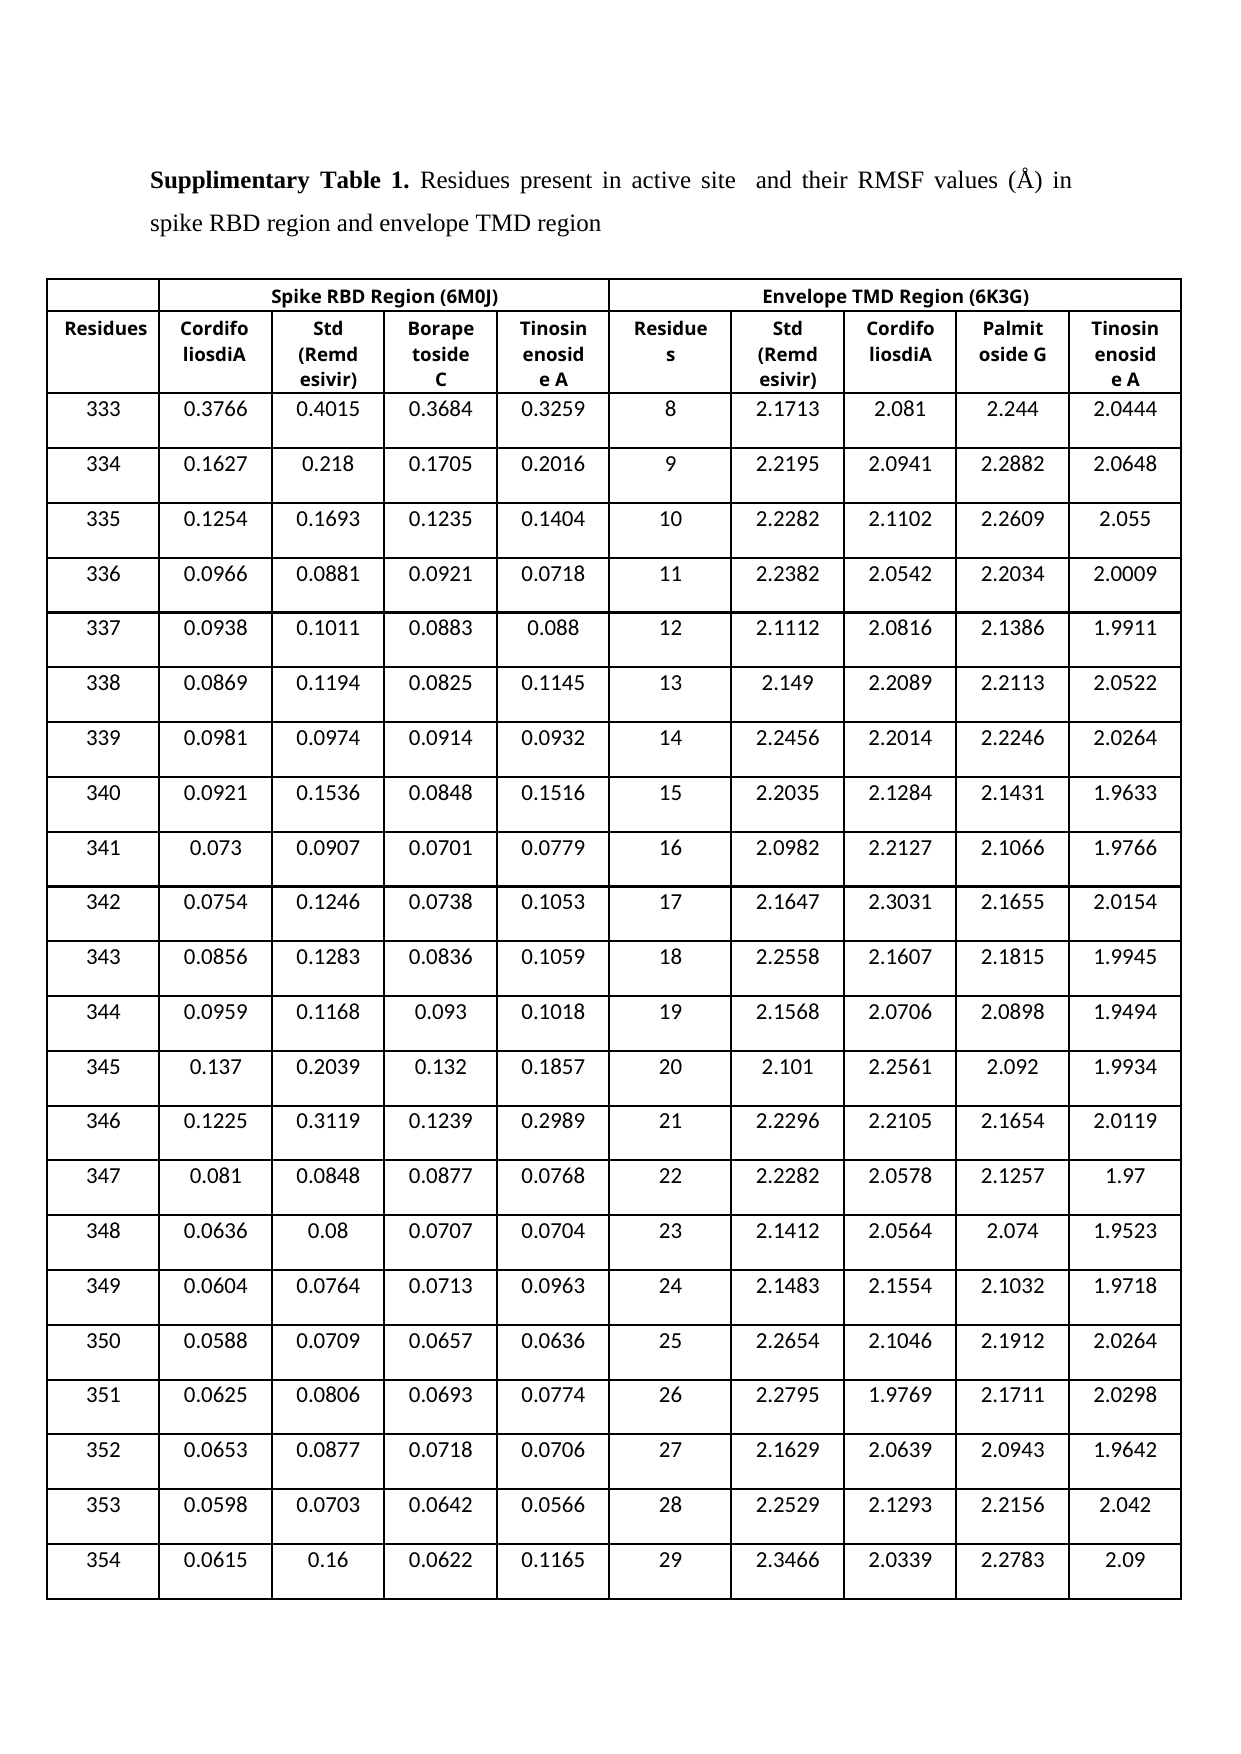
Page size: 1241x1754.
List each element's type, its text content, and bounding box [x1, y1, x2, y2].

table_cell 2.2282 [732, 504, 843, 557]
table_cell 1.9769 [845, 1381, 955, 1433]
table_cell 2.1293 [845, 1490, 955, 1543]
table_cell Std (Remdesivir) [732, 312, 843, 392]
table_cell 25 [610, 1326, 730, 1378]
table_cell 0.1627 [160, 449, 271, 502]
table_cell 2.081 [845, 394, 955, 447]
table_cell 0.0622 [385, 1545, 496, 1598]
table_cell 349 [48, 1271, 158, 1324]
table_cell 0.0657 [385, 1326, 496, 1378]
table_cell 0.1168 [273, 997, 383, 1050]
table_cell 2.0982 [732, 833, 843, 885]
table_cell 2.1554 [845, 1271, 955, 1324]
text Supplimentary Table 1. Residues present in active site and their RMSF values (Å) in spike RBD region and envelope TMD region [150, 165, 1073, 237]
table_cell 350 [48, 1326, 158, 1378]
table_cell 347 [48, 1161, 158, 1214]
table_cell 0.1283 [273, 942, 383, 995]
table_cell 1.9718 [1070, 1271, 1180, 1324]
table_cell 0.1857 [498, 1052, 608, 1104]
table_cell 351 [48, 1381, 158, 1433]
table_cell 2.2282 [732, 1161, 843, 1214]
table_cell 12 [610, 614, 730, 666]
table_cell 0.0707 [385, 1216, 496, 1269]
table_cell 17 [610, 888, 730, 940]
table_cell 2.1102 [845, 504, 955, 557]
table_cell CordifoliosdiA [845, 312, 955, 392]
table_cell 2.2456 [732, 723, 843, 776]
table_cell 0.1239 [385, 1107, 496, 1159]
table_cell 2.0898 [957, 997, 1068, 1050]
table_cell CordifoliosdiA [160, 312, 271, 392]
table_cell 0.0636 [160, 1216, 271, 1269]
table_header Envelope TMD Region (6K3G) [610, 280, 1180, 309]
table_cell 2.0339 [845, 1545, 955, 1598]
table_cell 0.0718 [498, 559, 608, 611]
table_cell 0.1235 [385, 504, 496, 557]
table_cell 27 [610, 1435, 730, 1488]
table_cell 0.0625 [160, 1381, 271, 1433]
table_cell 0.2039 [273, 1052, 383, 1104]
table_cell 2.0648 [1070, 449, 1180, 502]
table_cell 0.0636 [498, 1326, 608, 1378]
table_cell 2.0578 [845, 1161, 955, 1214]
table_cell 2.2654 [732, 1326, 843, 1378]
table_cell 2.1647 [732, 888, 843, 940]
table_cell 0.0738 [385, 888, 496, 940]
table_cell 2.3031 [845, 888, 955, 940]
table_cell 0.3684 [385, 394, 496, 447]
table_cell 0.0693 [385, 1381, 496, 1433]
table_cell 2.0522 [1070, 668, 1180, 721]
table_cell 0.0653 [160, 1435, 271, 1488]
table_cell 1.9911 [1070, 614, 1180, 666]
table_cell 334 [48, 449, 158, 502]
table_cell 2.2609 [957, 504, 1068, 557]
table_cell 22 [610, 1161, 730, 1214]
table_cell 1.9633 [1070, 778, 1180, 831]
table_cell 0.0974 [273, 723, 383, 776]
table_cell 2.0542 [845, 559, 955, 611]
table_cell 0.0566 [498, 1490, 608, 1543]
table_cell 348 [48, 1216, 158, 1269]
table_cell 0.1705 [385, 449, 496, 502]
table_cell 1.9494 [1070, 997, 1180, 1050]
table_cell 0.0869 [160, 668, 271, 721]
table_cell 0.0877 [385, 1161, 496, 1214]
table_cell 11 [610, 559, 730, 611]
table_cell 16 [610, 833, 730, 885]
table_cell Palmitoside G [957, 312, 1068, 392]
table_cell 2.1066 [957, 833, 1068, 885]
table_cell 28 [610, 1490, 730, 1543]
table_cell 0.0963 [498, 1271, 608, 1324]
table_cell 346 [48, 1107, 158, 1159]
table_cell 0.0709 [273, 1326, 383, 1378]
table_cell 0.0877 [273, 1435, 383, 1488]
table_cell 0.2989 [498, 1107, 608, 1159]
table_header Spike RBD Region (6M0J) [160, 280, 608, 309]
table_cell 0.0768 [498, 1161, 608, 1214]
table_cell 0.132 [385, 1052, 496, 1104]
table_header [48, 280, 158, 309]
table_cell 26 [610, 1381, 730, 1433]
table_cell 0.0825 [385, 668, 496, 721]
table_cell 0.08 [273, 1216, 383, 1269]
table_cell 0.0932 [498, 723, 608, 776]
table_cell 0.1194 [273, 668, 383, 721]
table_cell 2.055 [1070, 504, 1180, 557]
table_cell 2.2195 [732, 449, 843, 502]
table_cell 2.2529 [732, 1490, 843, 1543]
table_cell 0.081 [160, 1161, 271, 1214]
table_cell 0.4015 [273, 394, 383, 447]
table_cell 18 [610, 942, 730, 995]
table_cell 0.0883 [385, 614, 496, 666]
table_cell 337 [48, 614, 158, 666]
table_cell 2.2089 [845, 668, 955, 721]
table_cell 0.0848 [385, 778, 496, 831]
table_cell 2.0009 [1070, 559, 1180, 611]
table_cell 2.2795 [732, 1381, 843, 1433]
table_cell 0.3119 [273, 1107, 383, 1159]
table_cell 0.0938 [160, 614, 271, 666]
table_cell 0.16 [273, 1545, 383, 1598]
table_cell 0.0701 [385, 833, 496, 885]
table_cell Tinosinenoside A [498, 312, 608, 392]
table_cell 2.0564 [845, 1216, 955, 1269]
table_cell 2.3466 [732, 1545, 843, 1598]
table_cell 2.1912 [957, 1326, 1068, 1378]
table_cell 2.0444 [1070, 394, 1180, 447]
table_cell 0.0921 [385, 559, 496, 611]
table_cell 2.244 [957, 394, 1068, 447]
table_cell 0.0907 [273, 833, 383, 885]
table_cell 1.97 [1070, 1161, 1180, 1214]
table_cell 0.0921 [160, 778, 271, 831]
table_cell 333 [48, 394, 158, 447]
table_cell 343 [48, 942, 158, 995]
table_cell 2.1655 [957, 888, 1068, 940]
table_cell 0.1693 [273, 504, 383, 557]
table_cell 0.0703 [273, 1490, 383, 1543]
table_cell Residues [610, 312, 730, 392]
table_cell 0.0764 [273, 1271, 383, 1324]
table_cell 0.0588 [160, 1326, 271, 1378]
table_cell 1.9945 [1070, 942, 1180, 995]
table_cell 2.101 [732, 1052, 843, 1104]
table_cell 1.9934 [1070, 1052, 1180, 1104]
table_cell 15 [610, 778, 730, 831]
table_cell 20 [610, 1052, 730, 1104]
table_cell 2.074 [957, 1216, 1068, 1269]
table_cell 2.2105 [845, 1107, 955, 1159]
table_cell 0.0856 [160, 942, 271, 995]
table_cell 0.1404 [498, 504, 608, 557]
table_cell 2.2014 [845, 723, 955, 776]
table_cell 1.9642 [1070, 1435, 1180, 1488]
table_cell 2.1713 [732, 394, 843, 447]
table_cell 2.2246 [957, 723, 1068, 776]
table_cell 2.1046 [845, 1326, 955, 1378]
table_cell 0.1165 [498, 1545, 608, 1598]
table_cell 2.0816 [845, 614, 955, 666]
table_cell 2.2882 [957, 449, 1068, 502]
table_cell 0.1516 [498, 778, 608, 831]
table_cell 2.0298 [1070, 1381, 1180, 1433]
table_cell 2.0154 [1070, 888, 1180, 940]
table_cell 2.1568 [732, 997, 843, 1050]
table_cell 2.1654 [957, 1107, 1068, 1159]
table_cell 2.0264 [1070, 723, 1180, 776]
table_cell 339 [48, 723, 158, 776]
table_cell 2.1483 [732, 1271, 843, 1324]
table_cell 0.0642 [385, 1490, 496, 1543]
table_cell 0.1018 [498, 997, 608, 1050]
table_cell 13 [610, 668, 730, 721]
table_cell 2.1257 [957, 1161, 1068, 1214]
table_cell 2.0706 [845, 997, 955, 1050]
table_cell 0.0706 [498, 1435, 608, 1488]
table_cell 2.2296 [732, 1107, 843, 1159]
table_cell 1.9523 [1070, 1216, 1180, 1269]
table_cell 338 [48, 668, 158, 721]
table_cell 10 [610, 504, 730, 557]
table_cell 2.2113 [957, 668, 1068, 721]
table_cell 9 [610, 449, 730, 502]
table_cell 2.2035 [732, 778, 843, 831]
table_cell 0.1053 [498, 888, 608, 940]
table_cell 21 [610, 1107, 730, 1159]
table_cell 0.0836 [385, 942, 496, 995]
table_cell 29 [610, 1545, 730, 1598]
table_cell 2.1711 [957, 1381, 1068, 1433]
table_cell 1.9766 [1070, 833, 1180, 885]
table_cell 2.2156 [957, 1490, 1068, 1543]
table_cell 23 [610, 1216, 730, 1269]
table_cell 0.0718 [385, 1435, 496, 1488]
table_cell 2.042 [1070, 1490, 1180, 1543]
table_cell 0.1059 [498, 942, 608, 995]
table_cell 2.1386 [957, 614, 1068, 666]
table_cell 2.0943 [957, 1435, 1068, 1488]
table_cell 0.088 [498, 614, 608, 666]
table_cell 0.0615 [160, 1545, 271, 1598]
table_cell 2.149 [732, 668, 843, 721]
table_cell 0.0598 [160, 1490, 271, 1543]
table_cell 340 [48, 778, 158, 831]
table_cell 0.3259 [498, 394, 608, 447]
table_cell 2.1032 [957, 1271, 1068, 1324]
table_cell 2.09 [1070, 1545, 1180, 1598]
table_cell 2.0264 [1070, 1326, 1180, 1378]
table_cell 2.0119 [1070, 1107, 1180, 1159]
table_cell 2.1431 [957, 778, 1068, 831]
table_cell 0.0604 [160, 1271, 271, 1324]
table_cell 0.1254 [160, 504, 271, 557]
table_cell 2.2561 [845, 1052, 955, 1104]
table_cell 2.1284 [845, 778, 955, 831]
table_cell 0.137 [160, 1052, 271, 1104]
table_cell 19 [610, 997, 730, 1050]
table_cell 344 [48, 997, 158, 1050]
table_cell 0.0959 [160, 997, 271, 1050]
table_cell 2.2558 [732, 942, 843, 995]
table_cell 2.2783 [957, 1545, 1068, 1598]
table_cell 0.073 [160, 833, 271, 885]
table_cell 2.1815 [957, 942, 1068, 995]
table_cell 0.0806 [273, 1381, 383, 1433]
table_cell 0.0848 [273, 1161, 383, 1214]
table_cell 2.1412 [732, 1216, 843, 1269]
table_cell 2.0639 [845, 1435, 955, 1488]
table_cell 353 [48, 1490, 158, 1543]
table_cell 0.3766 [160, 394, 271, 447]
table_cell 0.1536 [273, 778, 383, 831]
table_cell 335 [48, 504, 158, 557]
table_cell 0.2016 [498, 449, 608, 502]
table_cell 341 [48, 833, 158, 885]
table_cell 0.0966 [160, 559, 271, 611]
table_cell 0.0774 [498, 1381, 608, 1433]
table_cell 2.1112 [732, 614, 843, 666]
table_cell 8 [610, 394, 730, 447]
table_cell Borapetoside C [385, 312, 496, 392]
table_cell 0.093 [385, 997, 496, 1050]
table_cell 0.0981 [160, 723, 271, 776]
table_cell 352 [48, 1435, 158, 1488]
table_cell 345 [48, 1052, 158, 1104]
table_cell 0.1246 [273, 888, 383, 940]
table_cell 14 [610, 723, 730, 776]
table_cell 0.0754 [160, 888, 271, 940]
table_cell 0.1011 [273, 614, 383, 666]
table_cell 0.0881 [273, 559, 383, 611]
table_cell Tinosinenoside A [1070, 312, 1180, 392]
table_cell 2.1607 [845, 942, 955, 995]
table_cell 2.1629 [732, 1435, 843, 1488]
table_cell 354 [48, 1545, 158, 1598]
table_cell 24 [610, 1271, 730, 1324]
table_cell 0.0779 [498, 833, 608, 885]
table_cell 0.1225 [160, 1107, 271, 1159]
table_cell Residues [48, 312, 158, 392]
table_cell 2.0941 [845, 449, 955, 502]
table_cell 336 [48, 559, 158, 611]
table_cell 0.1145 [498, 668, 608, 721]
table_cell 342 [48, 888, 158, 940]
table_cell 0.0704 [498, 1216, 608, 1269]
table_cell 2.2034 [957, 559, 1068, 611]
table_cell 0.0914 [385, 723, 496, 776]
table_cell Std (Remdesivir) [273, 312, 383, 392]
table_cell 2.092 [957, 1052, 1068, 1104]
table_cell 0.0713 [385, 1271, 496, 1324]
table_cell 2.2382 [732, 559, 843, 611]
table_cell 2.2127 [845, 833, 955, 885]
table_cell 0.218 [273, 449, 383, 502]
